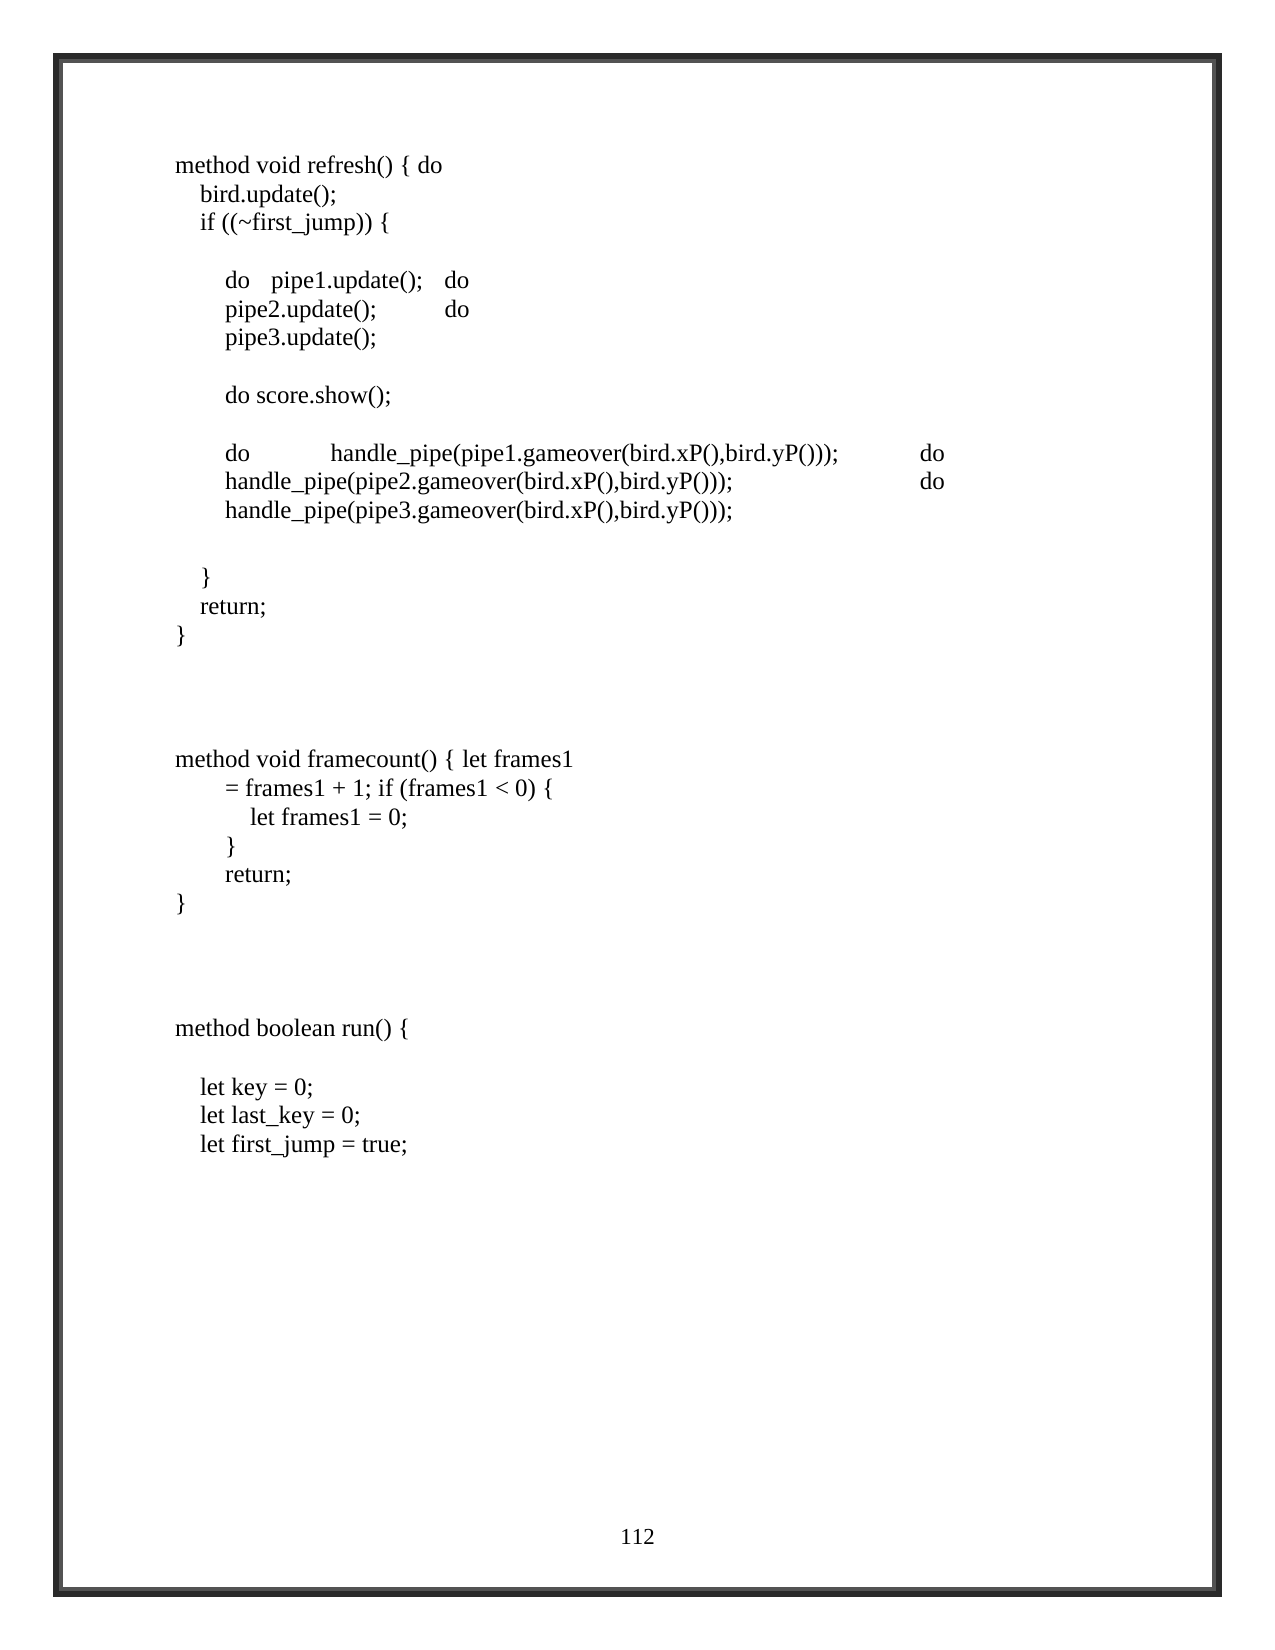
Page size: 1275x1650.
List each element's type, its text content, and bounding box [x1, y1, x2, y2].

text return; [225, 859, 1171, 888]
text let key = 0; [200, 1072, 1171, 1100]
text let last_key = 0; [200, 1100, 1171, 1129]
text do score.show(); [225, 380, 1171, 409]
text do pipe1.update(); do pipe2.update(); do pipe3.update(); [225, 265, 469, 351]
text do handle_pipe(pipe1.gameover(bird.xP(),bird.yP())); do handle_pipe(pipe2.gameover(bird.xP(),bird.yP())); do handle_pipe(pipe3.gameover(bird.xP(),bird.yP())); [225, 438, 944, 524]
text return; [200, 591, 1171, 619]
text method void framecount() { let frames1 = frames1 + 1; if (frames1 < 0) { [175, 744, 580, 802]
text } [225, 831, 1171, 859]
text } [200, 562, 1171, 591]
text let frames1 = 0; [250, 802, 1171, 831]
text } [175, 888, 1171, 917]
text if ((~first_jump)) { [200, 207, 1171, 236]
text let first_jump = true; [200, 1129, 1171, 1158]
text method boolean run() { [175, 1013, 1171, 1042]
text method void refresh() { do bird.update(); [175, 150, 491, 207]
text } [175, 620, 1171, 648]
